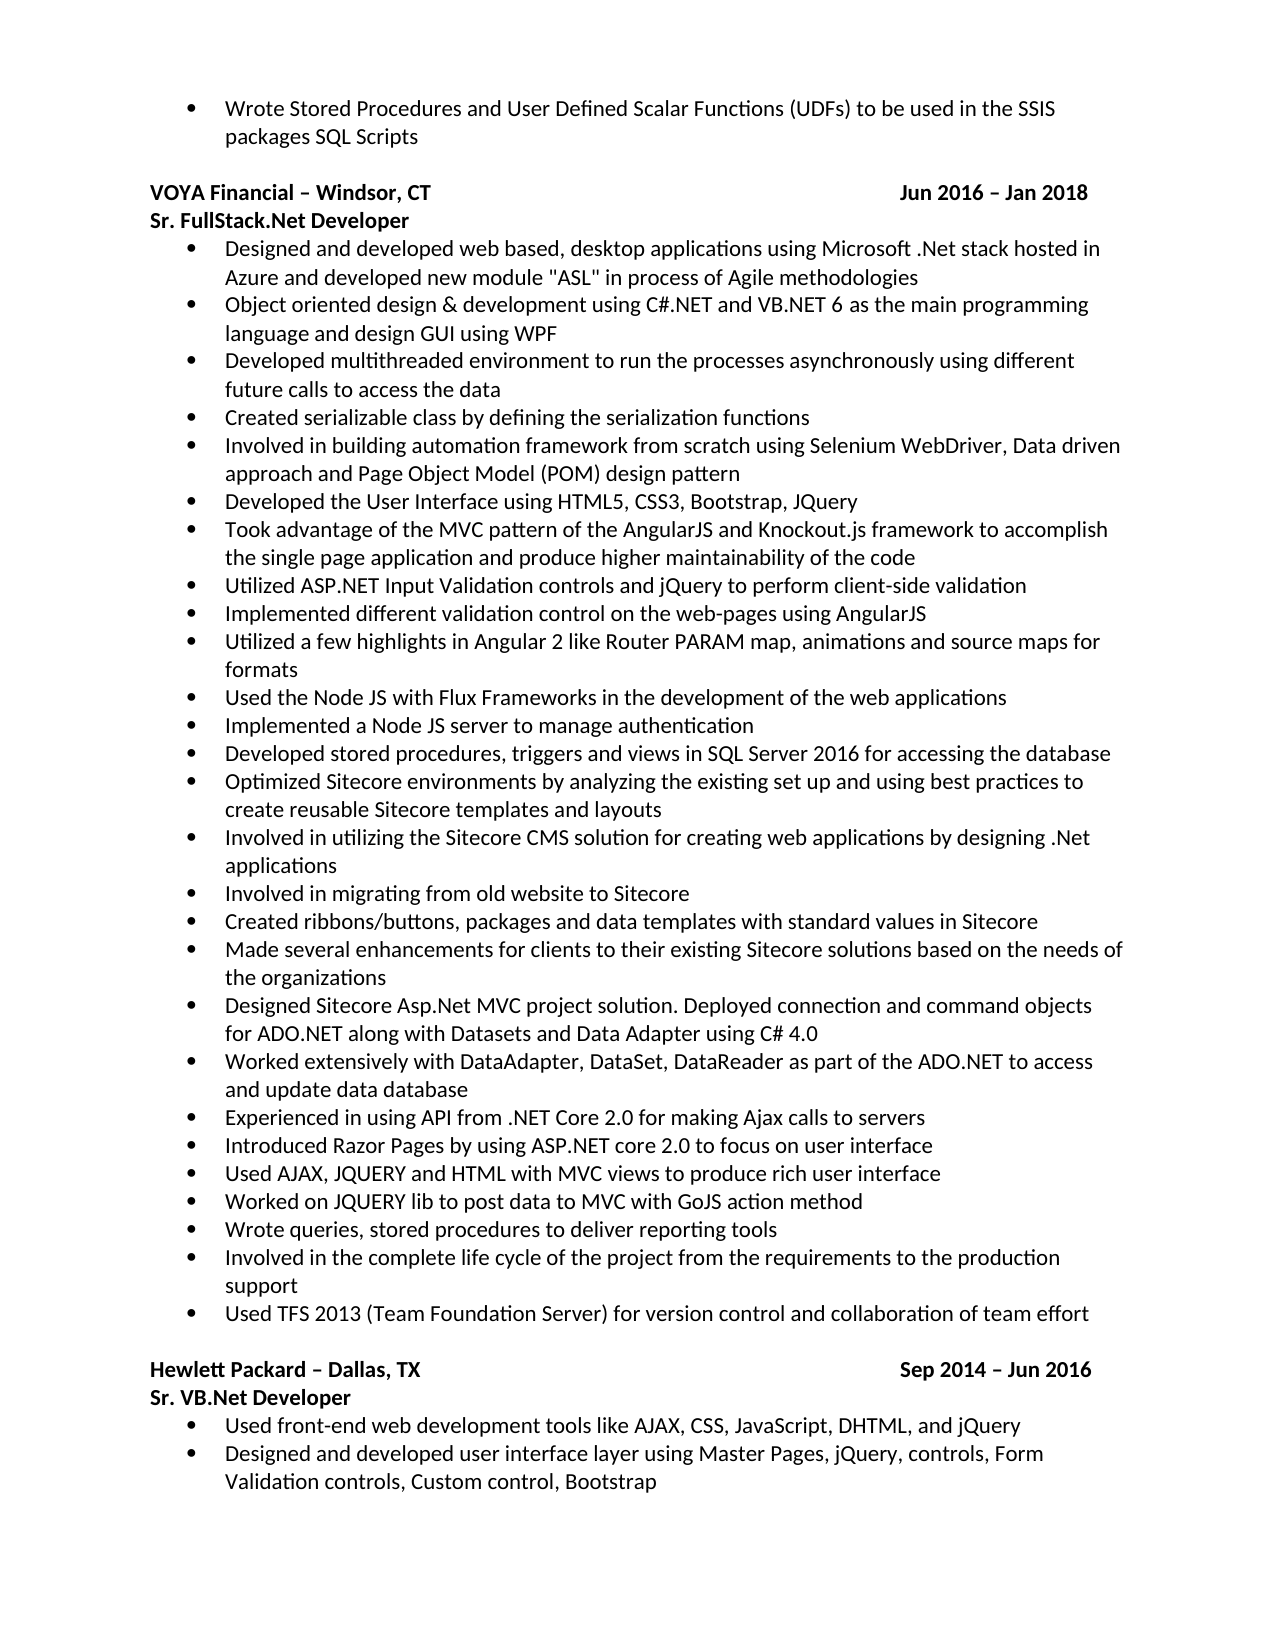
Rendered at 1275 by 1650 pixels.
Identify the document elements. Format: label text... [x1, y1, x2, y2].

list Designed and developed web based, desktop applications using Microsoft .Net stack hosted in Azure and developed new module "ASL" in process of Agile methodologies [187, 234, 1125, 291]
list Utilized a few highlights in Angular 2 like Router PARAM map, animations and source maps for formats [187, 627, 1125, 683]
list Wrote Stored Procedures and User Defined Scalar Functions (UDFs) to be used in the SSIS packages SQL Scripts [187, 94, 1125, 151]
list Involved in migrating from old website to Sitecore [187, 879, 1125, 907]
list Used AJAX, JQUERY and HTML with MVC views to produce rich user interface [187, 1159, 1125, 1187]
list Designed and developed user interface layer using Master Pages, jQuery, controls, Form Validation controls, Custom control, Bootstrap [187, 1439, 1125, 1496]
list Object oriented design & development using C#.NET and VB.NET 6 as the main programming language and design GUI using WPF [187, 291, 1125, 347]
list Involved in building automation framework from scratch using Selenium WebDriver, Data driven approach and Page Object Model (POM) design pattern [187, 431, 1125, 487]
list Made several enhancements for clients to their existing Sitecore solutions based on the needs of the organizations [187, 935, 1125, 991]
list Experienced in using API from .NET Core 2.0 for making Ajax calls to servers [187, 1103, 1125, 1131]
list Introduced Razor Pages by using ASP.NET core 2.0 to focus on user interface [187, 1131, 1125, 1159]
list Developed multithreaded environment to run the processes asynchronously using different future calls to access the data [187, 347, 1125, 403]
list Used front-end web development tools like AJAX, CSS, JavaScript, DHTML, and jQuery [187, 1411, 1125, 1439]
list Implemented different validation control on the web-pages using AngularJS [187, 599, 1125, 627]
list Took advantage of the MVC pattern of the AngularJS and Knockout.js framework to accomplish the single page application and produce higher maintainability of the code [187, 515, 1125, 571]
list Optimized Sitecore environments by analyzing the existing set up and using best practices to create reusable Sitecore templates and layouts [187, 767, 1125, 823]
list Involved in utilizing the Sitecore CMS solution for creating web applications by designing .Net applications [187, 823, 1125, 879]
list Used the Node JS with Flux Frameworks in the development of the web applications [187, 683, 1125, 711]
list Utilized ASP.NET Input Validation controls and jQuery to perform client-side validation [187, 571, 1125, 599]
text Hewlett Packard – Dallas, TX Sep 2014 – Jun 2016 [150, 1355, 1110, 1383]
list Wrote queries, stored procedures to deliver reporting tools [187, 1215, 1125, 1243]
list Implemented a Node JS server to manage authentication [187, 711, 1125, 739]
list Developed stored procedures, triggers and views in SQL Server 2016 for accessing the database [187, 739, 1125, 767]
text Sr. VB.Net Developer [150, 1383, 1110, 1411]
list Developed the User Interface using HTML5, CSS3, Bootstrap, JQuery [187, 487, 1125, 515]
list Created serializable class by defining the serialization functions [187, 403, 1125, 431]
list Worked extensively with DataAdapter, DataSet, DataReader as part of the ADO.NET to access and update data database [187, 1047, 1125, 1103]
list Worked on JQUERY lib to post data to MVC with GoJS action method [187, 1187, 1125, 1215]
list Designed Sitecore Asp.Net MVC project solution. Deployed connection and command objects for ADO.NET along with Datasets and Data Adapter using C# 4.0 [187, 991, 1125, 1047]
text Sr. FullStack.Net Developer [150, 207, 1110, 234]
text VOYA Financial – Windsor, CT Jun 2016 – Jan 2018 [150, 178, 1110, 207]
list Involved in the complete life cycle of the project from the requirements to the production support [187, 1243, 1125, 1299]
list Created ribbons/buttons, packages and data templates with standard values in Sitecore [187, 907, 1125, 935]
list Used TFS 2013 (Team Foundation Server) for version control and collaboration of team effort [187, 1299, 1125, 1327]
